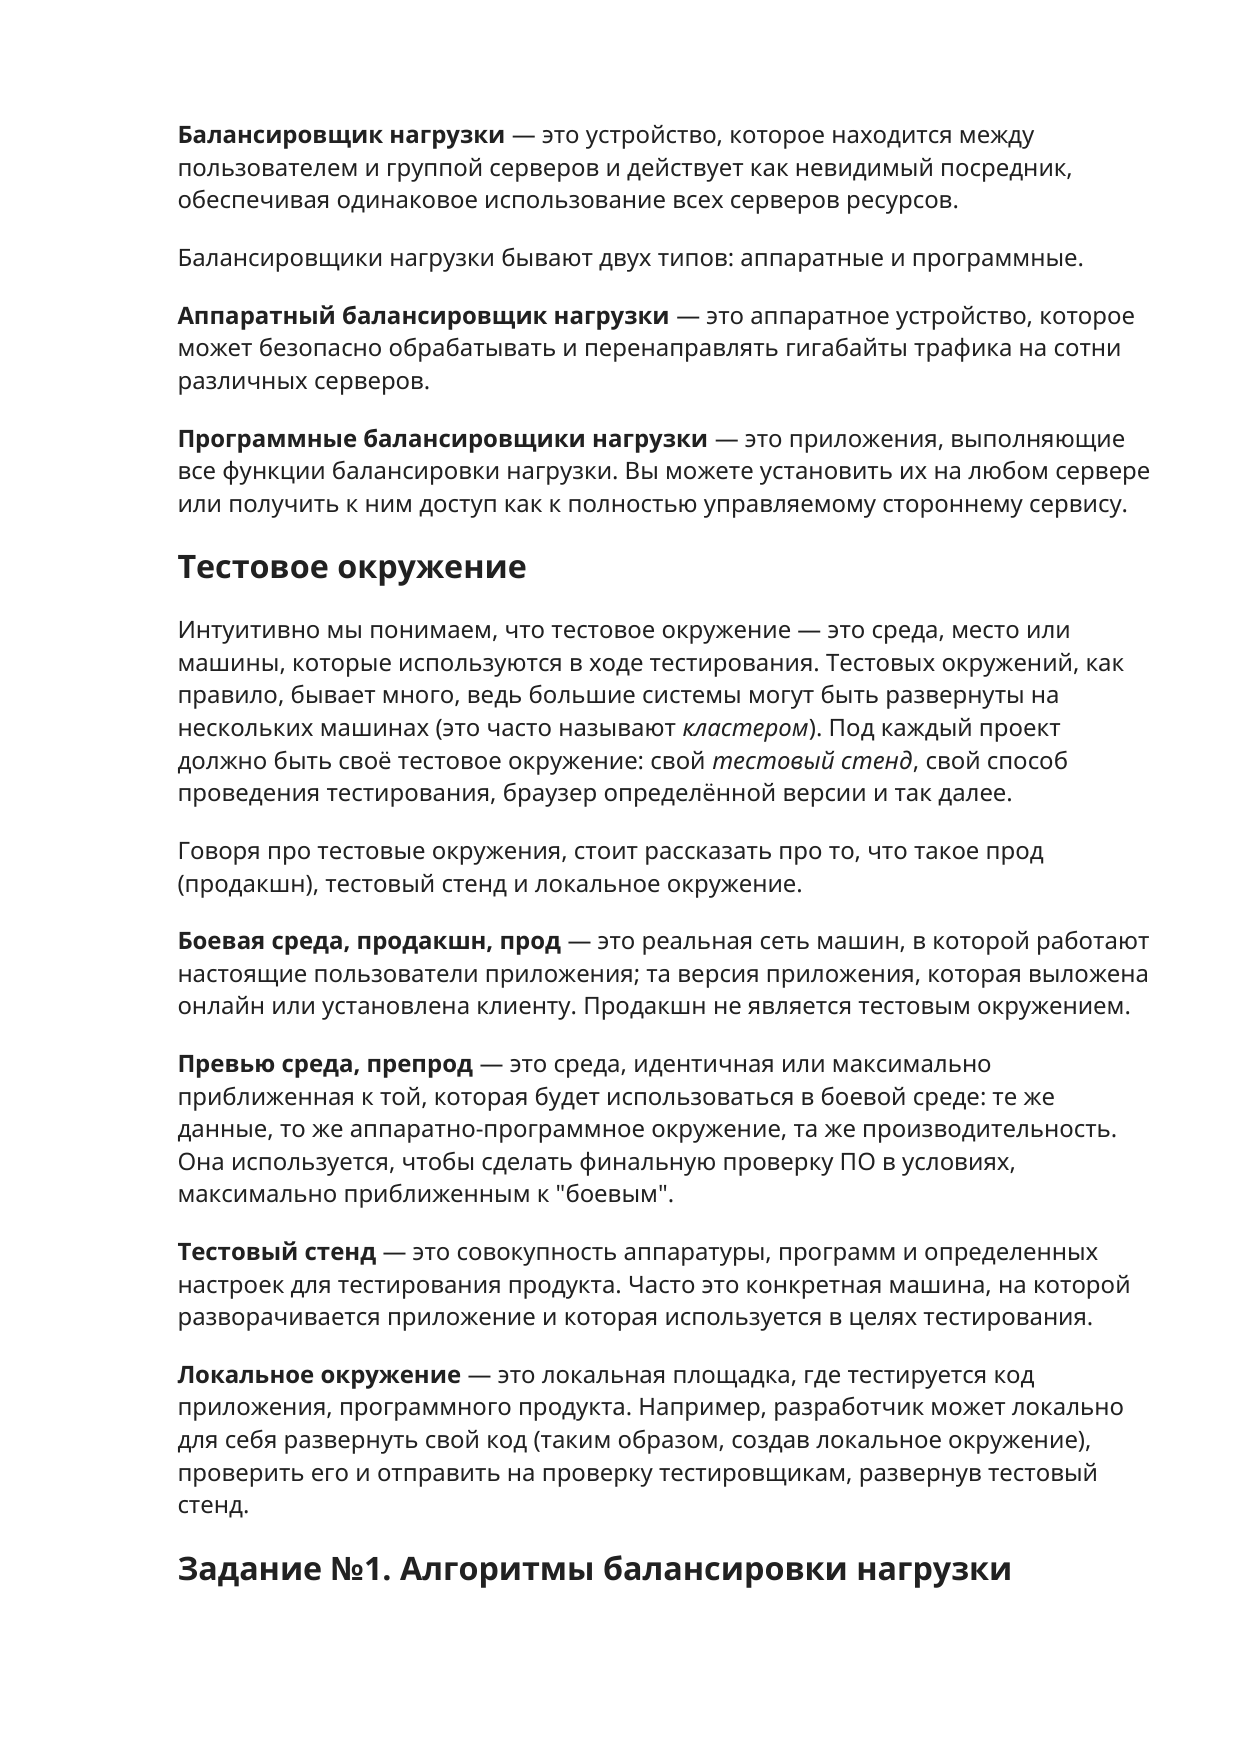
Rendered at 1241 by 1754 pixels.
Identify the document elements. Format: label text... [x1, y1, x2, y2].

text Программные балансировщики нагрузки — это приложения, выполняющие все функции балансировки нагрузки. Вы можете установить их на любом сервере или получить к ним доступ как к полностью управляемому стороннему сервису. [177, 421, 1152, 519]
text Задание №1. Алгоритмы балансировки нагрузки [177, 1546, 1152, 1589]
text Говоря про тестовые окружения, стоит рассказать про то, что такое прод (продакшн), тестовый стенд и локальное окружение. [177, 834, 1152, 899]
text Балансировщики нагрузки бывают двух типов: аппаратные и программные. [177, 241, 1152, 273]
text Боевая среда, продакшн, прод — это реальная сеть машин, в которой работают настоящие пользователи приложения; та версия приложения, которая выложена онлайн или установлена клиенту. Продакшн не является тестовым окружением. [177, 924, 1152, 1022]
text Тестовый стенд — это совокупность аппаратуры, программ и определенных настроек для тестирования продукта. Часто это конкретная машина, на которой разворачивается приложение и которая используется в целях тестирования. [177, 1235, 1152, 1333]
text Локальное окружение — это локальная площадка, где тестируется код приложения, программного продукта. Например, разработчик может локально для себя развернуть свой код (таким образом, создав локальное окружение), проверить его и отправить на проверку тестировщикам, развернув тестовый стенд. [177, 1358, 1152, 1521]
text Аппаратный балансировщик нагрузки — это аппаратное устройство, которое может безопасно обрабатывать и перенаправлять гигабайты трафика на сотни различных серверов. [177, 298, 1152, 396]
text Тестовое окружение [177, 544, 1152, 588]
text Интуитивно мы понимаем, что тестовое окружение — это среда, место или машины, которые используются в ходе тестирования. Тестовых окружений, как правило, бывает много, ведь большие системы могут быть развернуты на нескольких машинах (это часто называют кластером). Под каждый проект должно быть своё тестовое окружение: свой тестовый стенд, свой способ проведения тестирования, браузер определённой версии и так далее. [177, 613, 1152, 809]
text Балансировщик нагрузки — это устройство, которое находится между пользователем и группой серверов и действует как невидимый посредник, обеспечивая одинаковое использование всех серверов ресурсов. [177, 118, 1152, 216]
text Превью среда, препрод — это среда, идентичная или максимально приближенная к той, которая будет использоваться в боевой среде: те же данные, то же аппаратно-программное окружение, та же производительность. Она используется, чтобы сделать финальную проверку ПО в условиях, максимально приближенным к "боевым". [177, 1047, 1152, 1210]
